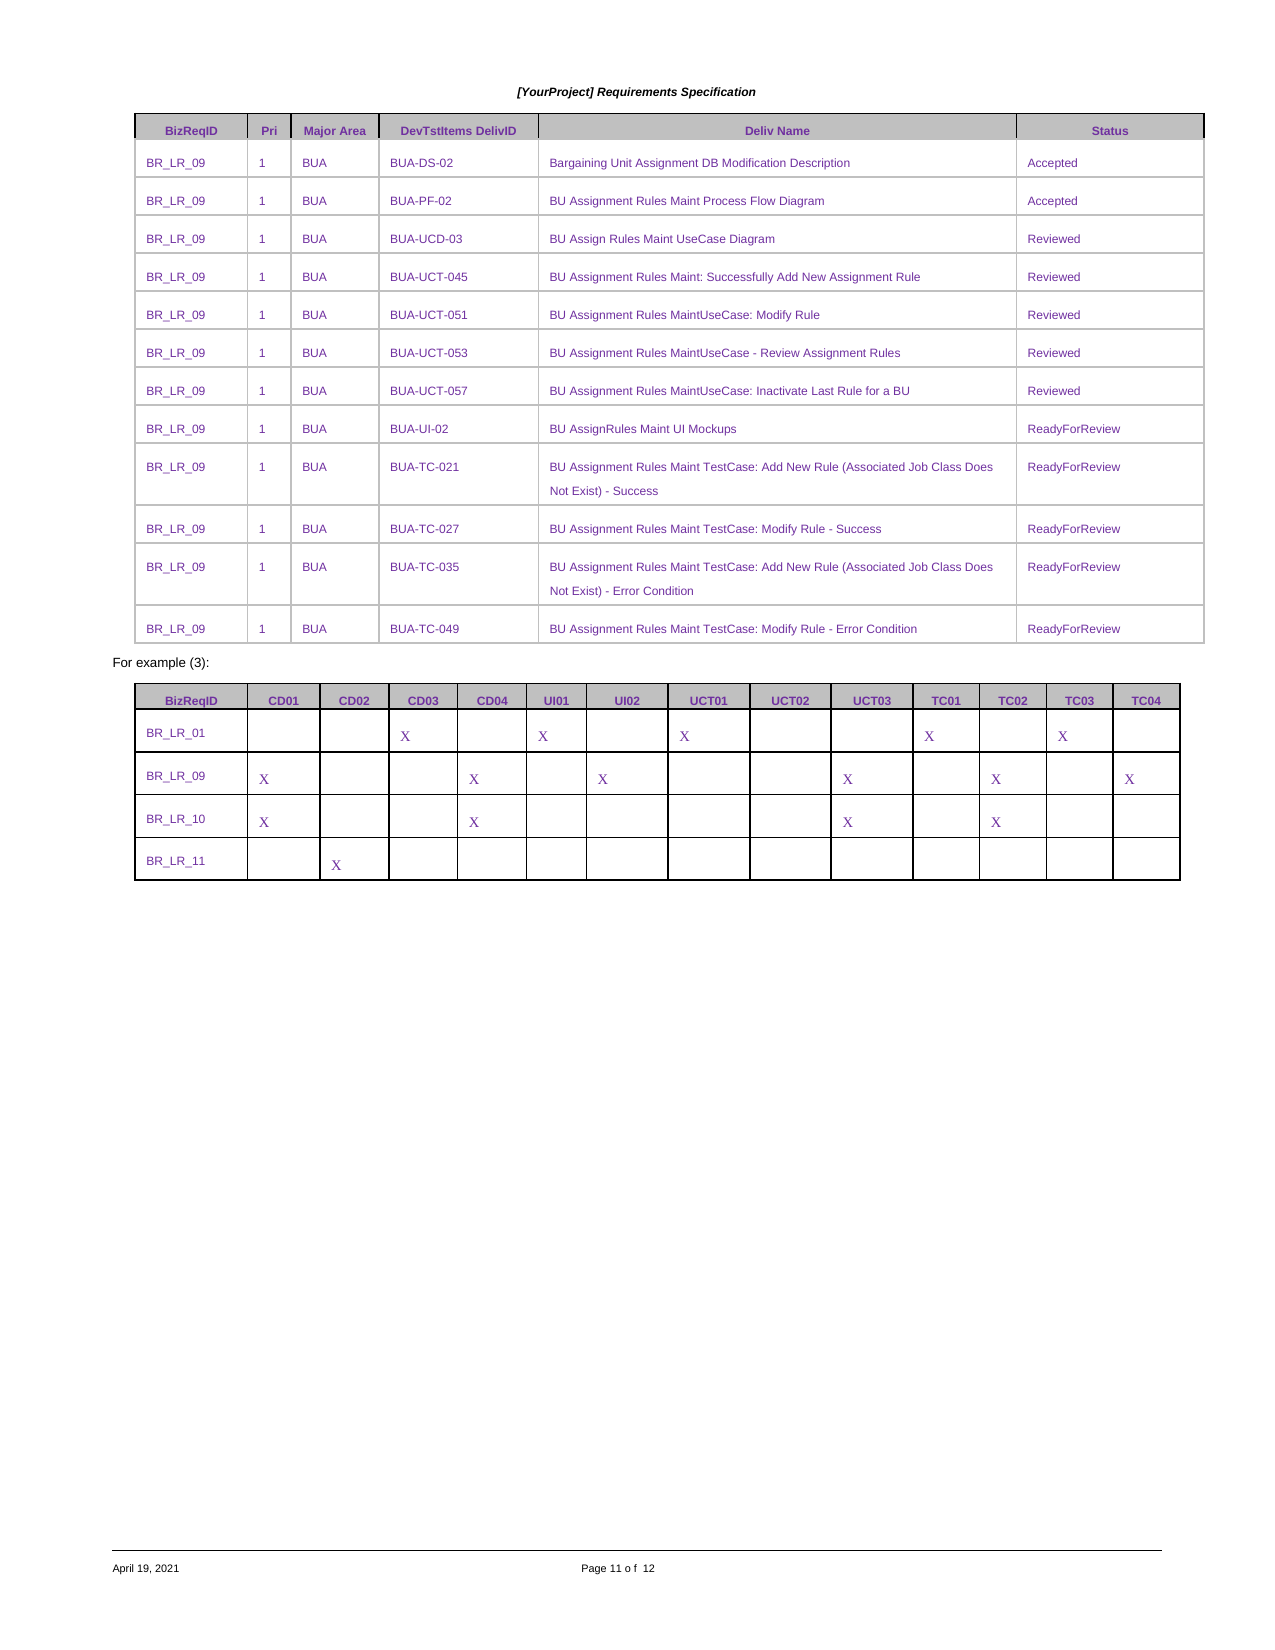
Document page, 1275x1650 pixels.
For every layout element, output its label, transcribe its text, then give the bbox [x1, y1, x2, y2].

table_cell BU Assignment Rules Maint TestCase: Add New Rule (Associated Job Class Does Not Exist) - Error Condition [539, 544, 1016, 604]
table_cell BR_LR_09 [136, 444, 247, 504]
table_cell X [527, 710, 586, 751]
table_cell Reviewed [1017, 330, 1203, 366]
table_header DevTstItems DelivID [380, 114, 538, 138]
table_cell X [587, 753, 667, 794]
table_header BizReqID [136, 114, 247, 138]
table_header Pri [248, 114, 290, 138]
table_cell ReadyForReview [1017, 406, 1203, 442]
table_header TC01 [914, 684, 979, 708]
table_cell BUA-DS-02 [380, 140, 538, 176]
table_cell X [248, 795, 319, 837]
table_cell X [458, 753, 526, 794]
table_cell [751, 710, 830, 751]
table_cell 1 [248, 254, 290, 290]
table_cell [248, 838, 319, 879]
table_cell BR_LR_09 [136, 606, 247, 642]
table_cell X [321, 838, 388, 879]
table_cell BUA-UI-02 [380, 406, 538, 442]
table_cell BUA [292, 606, 378, 642]
table_cell ReadyForReview [1017, 444, 1203, 504]
table_cell BU Assignment Rules Maint: Successfully Add New Assignment Rule [539, 254, 1016, 290]
table_cell BUA [292, 140, 378, 176]
table_cell BUA [292, 406, 378, 442]
table_cell X [832, 795, 912, 837]
table_cell [1047, 795, 1112, 837]
table_header Status [1017, 114, 1203, 138]
table_cell [832, 838, 912, 879]
table_cell BR_LR_01 [136, 710, 247, 751]
table_cell BR_LR_09 [136, 506, 247, 542]
table_cell [669, 838, 749, 879]
table_cell BR_LR_09 [136, 292, 247, 328]
table_cell BUA-PF-02 [380, 178, 538, 214]
table_cell 1 [248, 544, 290, 604]
table_cell X [1114, 753, 1179, 794]
table_cell ReadyForReview [1017, 544, 1203, 604]
table_cell [751, 838, 830, 879]
table_header TC03 [1047, 684, 1112, 708]
table_cell [1114, 838, 1179, 879]
table_cell X [1047, 710, 1112, 751]
table_cell BUA-TC-035 [380, 544, 538, 604]
table_cell BUA-UCD-03 [380, 216, 538, 252]
table_header Deliv Name [539, 114, 1016, 138]
table_cell BR_LR_09 [136, 544, 247, 604]
table_cell X [390, 710, 457, 751]
table_cell BR_LR_09 [136, 368, 247, 404]
table_cell [1047, 753, 1112, 794]
table_cell BR_LR_09 [136, 178, 247, 214]
table_cell [1114, 710, 1179, 751]
table_cell 1 [248, 178, 290, 214]
table_header CD03 [390, 684, 457, 708]
table_cell [321, 753, 388, 794]
table_cell [321, 710, 388, 751]
table_cell [390, 753, 457, 794]
table_cell BU AssignRules Maint UI Mockups [539, 406, 1016, 442]
table_cell [527, 753, 586, 794]
table_cell BR_LR_10 [136, 795, 247, 837]
table_cell BUA-UCT-051 [380, 292, 538, 328]
table_cell BR_LR_09 [136, 406, 247, 442]
table_cell BU Assignment Rules MaintUseCase: Modify Rule [539, 292, 1016, 328]
table_cell X [248, 753, 319, 794]
table_cell BU Assign Rules Maint UseCase Diagram [539, 216, 1016, 252]
table_cell BU Assignment Rules Maint TestCase: Add New Rule (Associated Job Class Does Not Exist) - Success [539, 444, 1016, 504]
table_cell Accepted [1017, 140, 1203, 176]
table_cell BU Assignment Rules MaintUseCase: Inactivate Last Rule for a BU [539, 368, 1016, 404]
table_cell 1 [248, 216, 290, 252]
table_cell [458, 838, 526, 879]
table_cell X [832, 753, 912, 794]
table_cell BUA [292, 292, 378, 328]
table_cell 1 [248, 444, 290, 504]
table_cell BUA [292, 216, 378, 252]
table_cell BR_LR_09 [136, 216, 247, 252]
table_cell Reviewed [1017, 292, 1203, 328]
table_cell BUA-UCT-053 [380, 330, 538, 366]
table_cell [914, 838, 979, 879]
table_cell BUA-TC-027 [380, 506, 538, 542]
table_header Major Area [292, 114, 378, 138]
table_header TC04 [1114, 684, 1179, 708]
table_cell BUA [292, 330, 378, 366]
table_cell BUA [292, 254, 378, 290]
table_cell BUA-TC-049 [380, 606, 538, 642]
table_header UCT02 [751, 684, 830, 708]
table_cell [980, 838, 1046, 879]
table_cell 1 [248, 406, 290, 442]
table_cell [669, 795, 749, 837]
table_header CD01 [248, 684, 319, 708]
table_cell 1 [248, 330, 290, 366]
table_cell [914, 753, 979, 794]
table_header CD04 [458, 684, 526, 708]
table_cell [587, 838, 667, 879]
table_cell 1 [248, 606, 290, 642]
table_cell BUA [292, 506, 378, 542]
table_cell [914, 795, 979, 837]
table_cell [587, 710, 667, 751]
table_header TC02 [980, 684, 1046, 708]
table_cell ReadyForReview [1017, 606, 1203, 642]
table_cell BU Assignment Rules Maint TestCase: Modify Rule - Success [539, 506, 1016, 542]
table_cell BR_LR_11 [136, 838, 247, 879]
table_cell BUA [292, 178, 378, 214]
table_cell BR_LR_09 [136, 753, 247, 794]
table_cell [1047, 838, 1112, 879]
table_cell BUA-UCT-057 [380, 368, 538, 404]
table_cell X [914, 710, 979, 751]
table_cell BR_LR_09 [136, 254, 247, 290]
table_cell Reviewed [1017, 216, 1203, 252]
table_cell 1 [248, 506, 290, 542]
table_header UCT03 [832, 684, 912, 708]
table_cell [248, 710, 319, 751]
table_cell BUA [292, 544, 378, 604]
table_cell [832, 710, 912, 751]
table_cell [527, 838, 586, 879]
table_header UI02 [587, 684, 667, 708]
table_cell BR_LR_09 [136, 140, 247, 176]
table_cell X [669, 710, 749, 751]
table_cell [587, 795, 667, 837]
table_cell Bargaining Unit Assignment DB Modification Description [539, 140, 1016, 176]
table_cell BUA-UCT-045 [380, 254, 538, 290]
table_header UCT01 [669, 684, 749, 708]
table_cell X [458, 795, 526, 837]
table_cell BU Assignment Rules Maint Process Flow Diagram [539, 178, 1016, 214]
table_cell BU Assignment Rules MaintUseCase - Review Assignment Rules [539, 330, 1016, 366]
table_cell [321, 795, 388, 837]
table_cell 1 [248, 140, 290, 176]
table_cell 1 [248, 368, 290, 404]
table_header UI01 [527, 684, 586, 708]
table_cell [390, 795, 457, 837]
text For example (3): [112, 644, 1162, 670]
table_cell Accepted [1017, 178, 1203, 214]
table_cell [390, 838, 457, 879]
table_header CD02 [321, 684, 388, 708]
table_cell [527, 795, 586, 837]
table_cell [1114, 795, 1179, 837]
table_cell [751, 795, 830, 837]
table_cell Reviewed [1017, 254, 1203, 290]
table_cell X [980, 753, 1046, 794]
table_header BizReqID [136, 684, 247, 708]
table_cell BUA [292, 368, 378, 404]
table_cell 1 [248, 292, 290, 328]
table_cell BUA-TC-021 [380, 444, 538, 504]
table_cell [669, 753, 749, 794]
table_cell [751, 753, 830, 794]
table_cell BR_LR_09 [136, 330, 247, 366]
table_cell ReadyForReview [1017, 506, 1203, 542]
table_cell Reviewed [1017, 368, 1203, 404]
table_cell X [980, 795, 1046, 837]
table_cell BUA [292, 444, 378, 504]
table_cell [458, 710, 526, 751]
table_cell [980, 710, 1046, 751]
table_cell BU Assignment Rules Maint TestCase: Modify Rule - Error Condition [539, 606, 1016, 642]
